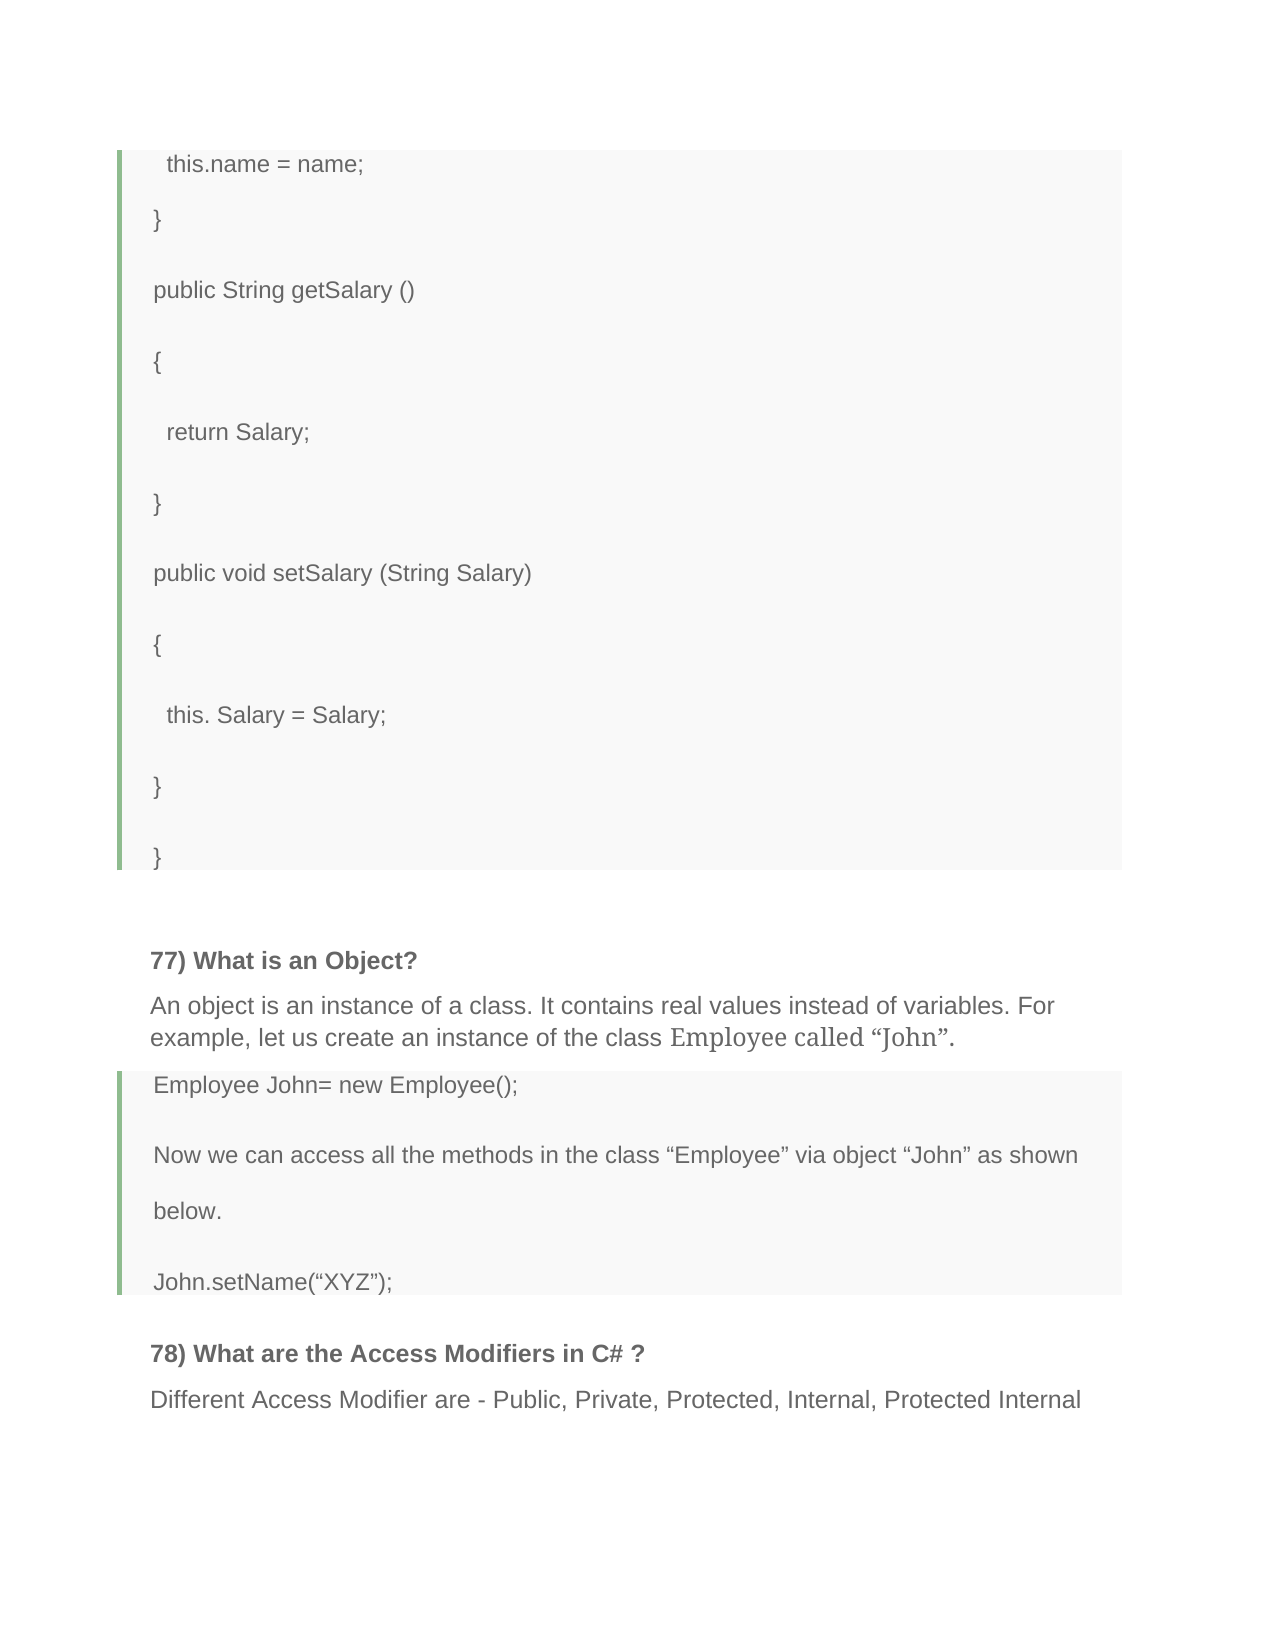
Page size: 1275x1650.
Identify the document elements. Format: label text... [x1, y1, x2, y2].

text { [122, 630, 1122, 658]
text public void setSalary (String Salary) [122, 559, 1122, 587]
text { [122, 347, 1122, 374]
text return Salary; [122, 418, 1122, 445]
text John.setName(“XYZ”); [122, 1267, 1122, 1295]
text this. Salary = Salary; [122, 701, 1122, 729]
text Now we can access all the methods in the class “Employee” via object “John” as shown below. [122, 1141, 1122, 1224]
text } [122, 772, 1122, 799]
text An object is an instance of a class. It contains real values instead of variables. For example, let us create an instance of the class Employee called “John”. [150, 991, 1125, 1054]
text this.name = name; } [122, 150, 1122, 233]
text public String getSalary () [122, 276, 1122, 304]
text 77) What is an Object? [150, 917, 1125, 974]
text Employee John= new Employee(); [122, 1071, 1122, 1098]
text } [122, 488, 1122, 516]
text } [122, 843, 1122, 870]
text Different Access Modifier are - Public, Private, Protected, Internal, Protected Internal [150, 1385, 1125, 1413]
text 78) What are the Access Modifiers in C# ? [150, 1339, 1125, 1368]
